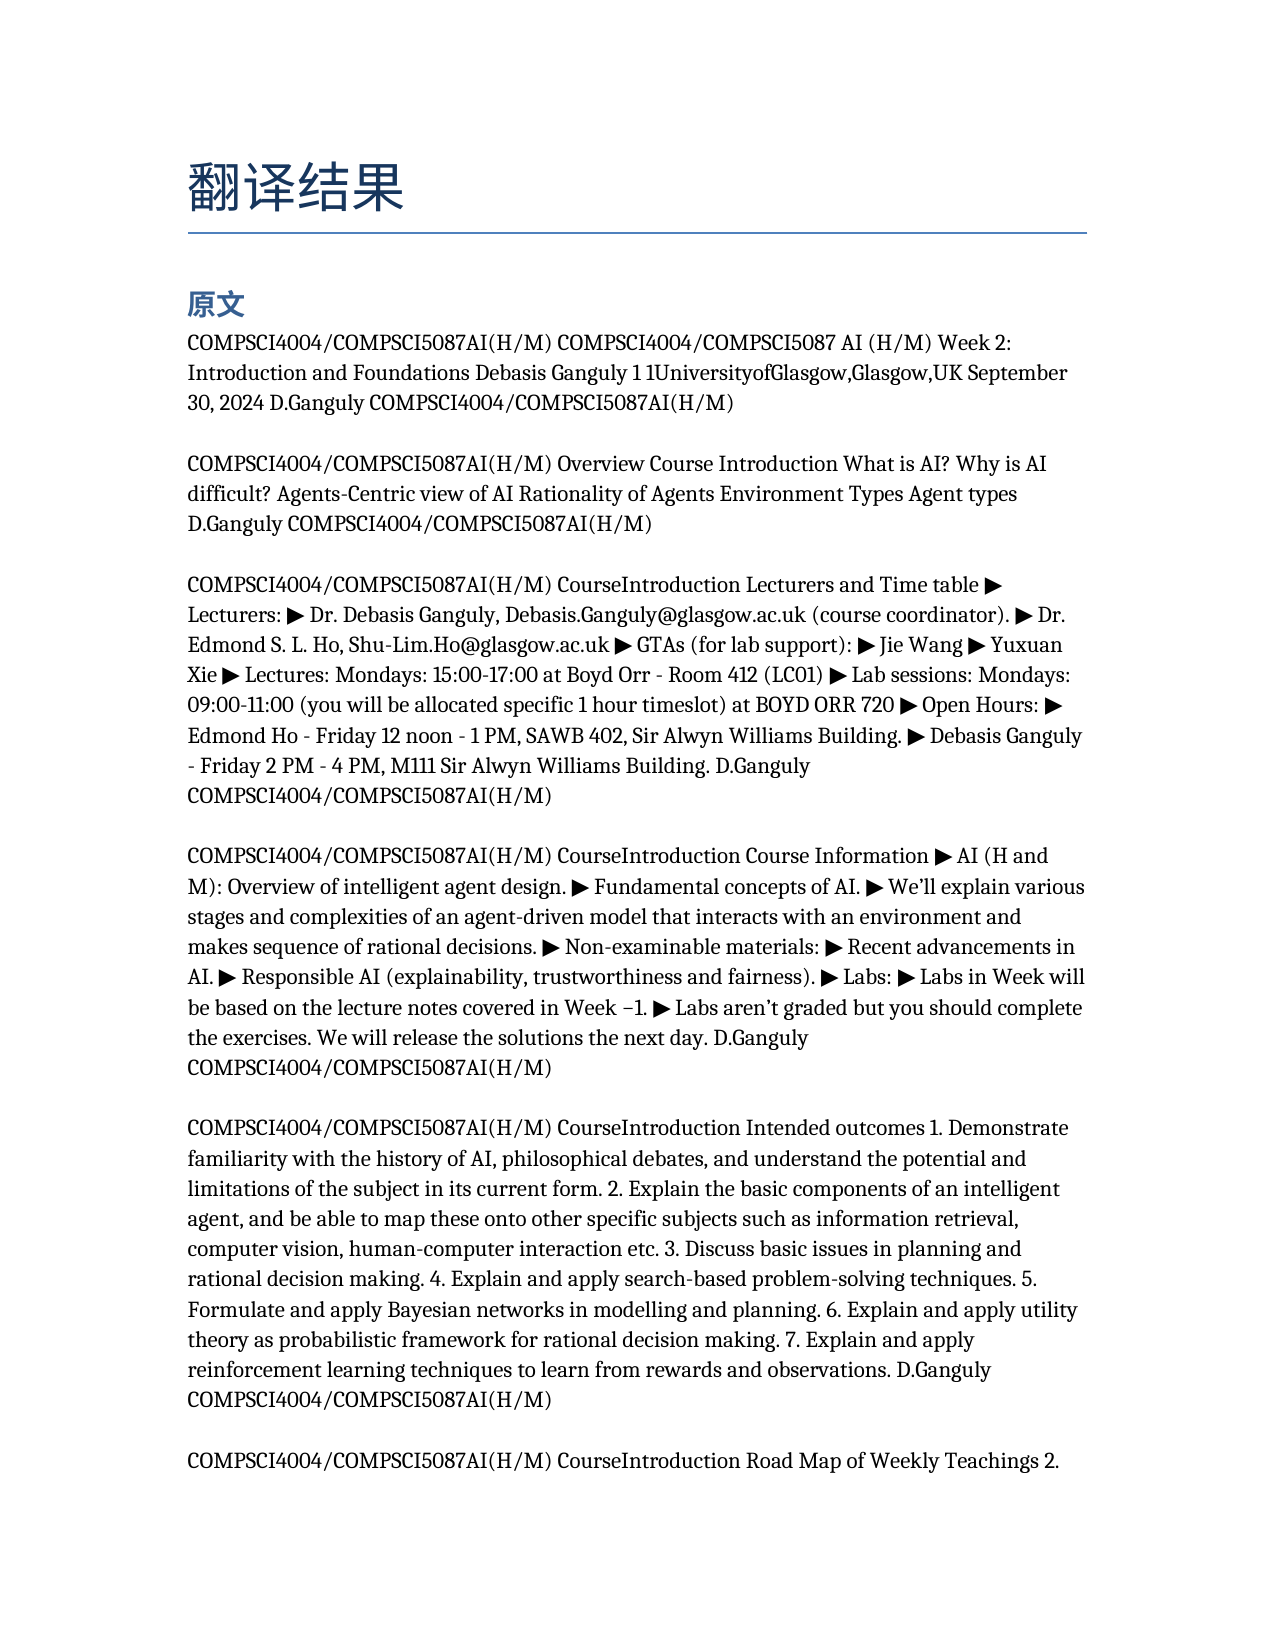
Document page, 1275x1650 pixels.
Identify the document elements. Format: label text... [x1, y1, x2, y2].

title 翻译结果 [187, 150, 1087, 234]
subtitle 原文 [187, 284, 1087, 324]
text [187, 330, 1087, 1474]
